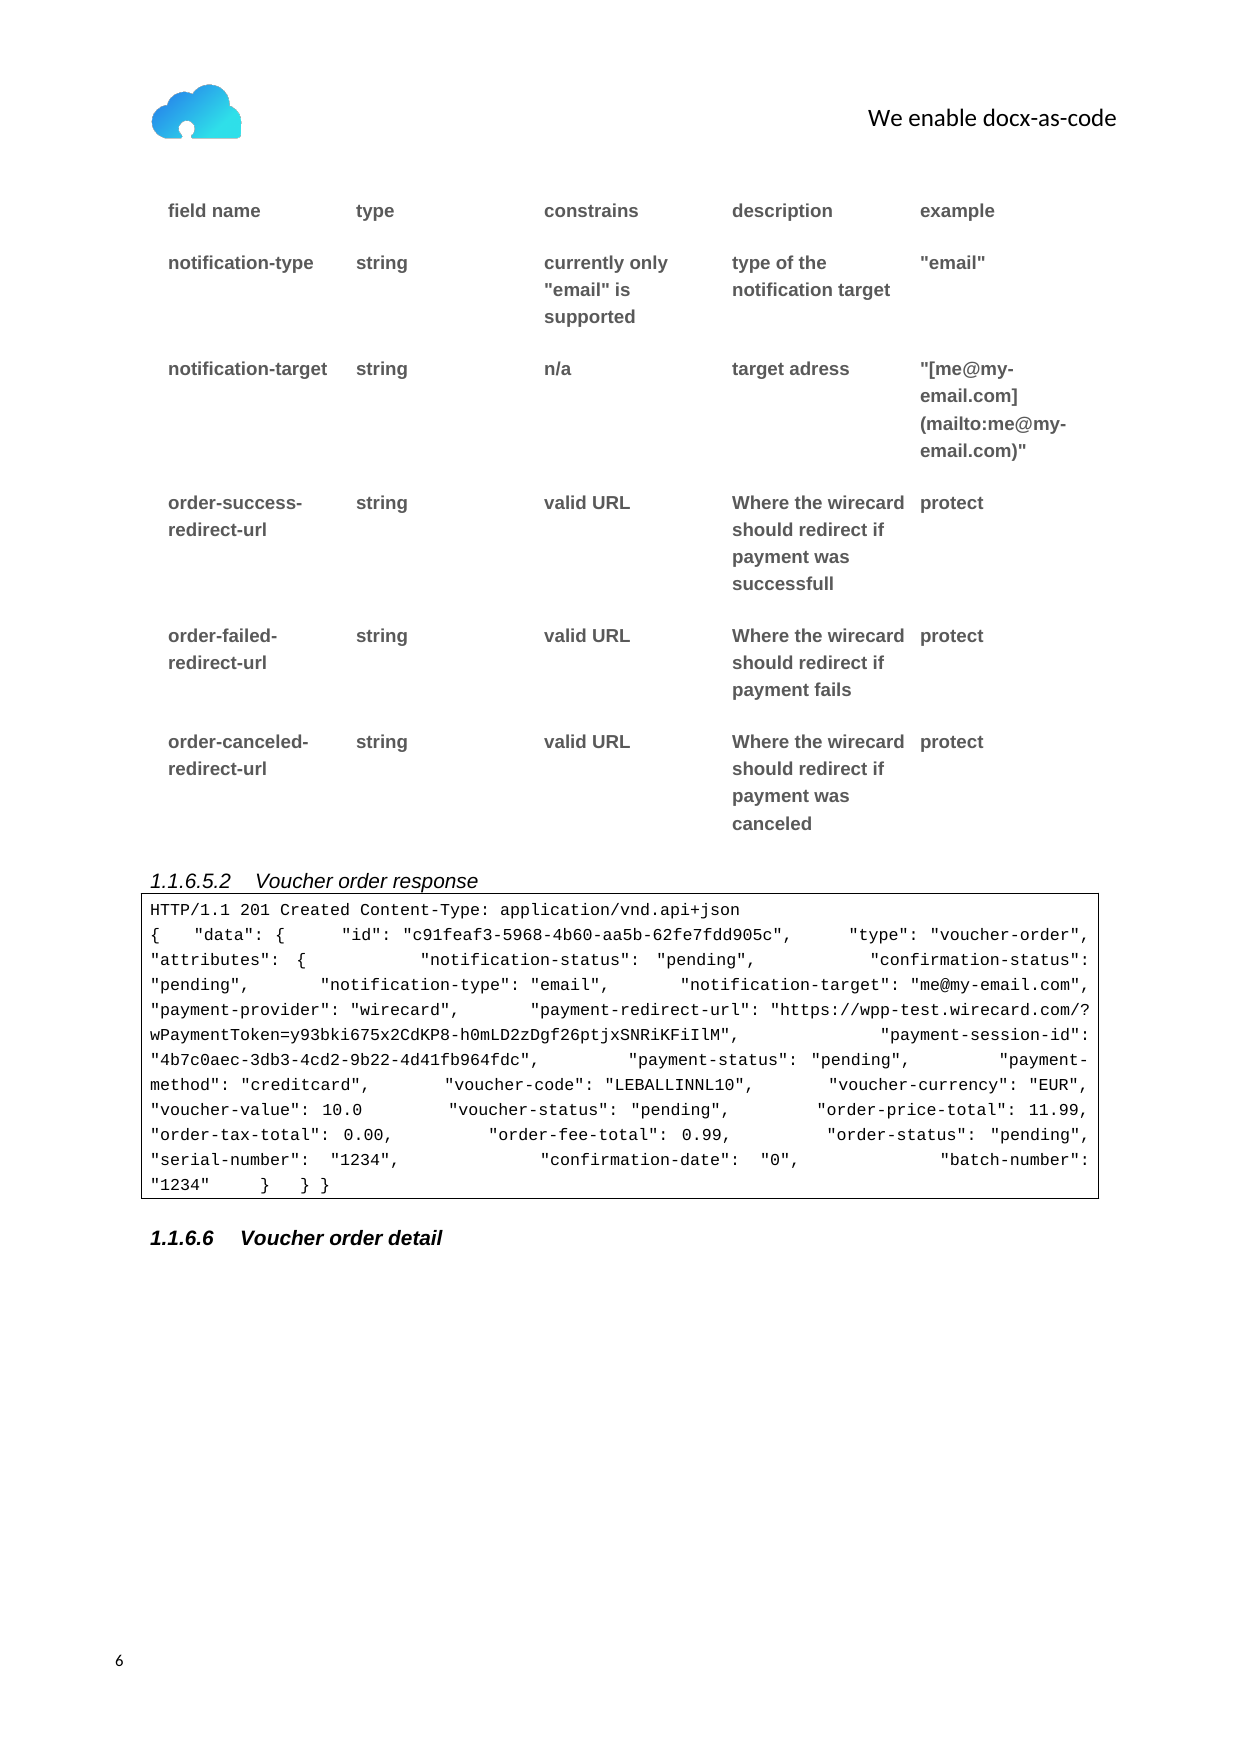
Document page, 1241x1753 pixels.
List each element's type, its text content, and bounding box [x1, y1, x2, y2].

table_cell currently only "email" is supported [539, 235, 726, 342]
table_cell Where the wirecard should redirect if payment was canceled [726, 715, 914, 848]
subtitle Voucher order detail [150, 1224, 1090, 1251]
table_cell Where the wirecard should redirect if payment fails [726, 608, 914, 714]
table_cell "email" [915, 235, 1103, 342]
table_header description [726, 183, 914, 235]
table_header field name [163, 183, 351, 235]
table_cell order-canceled-redirect-url [163, 715, 351, 848]
table_cell notification-type [163, 235, 351, 342]
table_cell valid URL [539, 475, 726, 608]
table_cell "[me@my-email.com](mailto:me@my-email.com)" [915, 342, 1103, 475]
table_cell order-failed-redirect-url [163, 608, 351, 714]
table_cell n/a [539, 342, 726, 475]
table_cell valid URL [539, 608, 726, 714]
table_cell valid URL [539, 715, 726, 848]
table_header type [351, 183, 538, 235]
subtitle Voucher order response [150, 869, 1090, 893]
table_cell protect [915, 715, 1103, 848]
table_cell string [351, 235, 538, 342]
table_cell string [351, 715, 538, 848]
table_header constrains [539, 183, 726, 235]
table_cell type of the notification target [726, 235, 914, 342]
picture [150, 73, 243, 153]
table_cell order-success-redirect-url [163, 475, 351, 608]
table_cell notification-target [163, 342, 351, 475]
table_header example [915, 183, 1103, 235]
text HTTP/1.1 201 Created Content-Type: application/vnd.api+json [142, 894, 1098, 918]
table_cell target adress [726, 342, 914, 475]
table_cell protect [915, 608, 1103, 714]
text { "data": { "id": "c91feaf3-5968-4b60-aa5b-62fe7fdd905c", "type": "voucher-order", "attributes": { "notification-status": "pending", "confirmation-status": "pending", "notification-type": "email", "notification-target": "me@my-email.com", "payment-provider": "wirecard", "payment-redirect-url": "https://wpp-test.wirecard.com/?wPaymentToken=y93bki675x2CdKP8-h0mLD2zDgf26ptjxSNRiKFiIlM", "payment-session-id": "4b7c0aec-3db3-4cd2-9b22-4d41fb964fdc", "payment-status": "pending", "payment-method": "creditcard", "voucher-code": "LEBALLINNL10", "voucher-currency": "EUR", "voucher-value": 10.0 "voucher-status": "pending", "order-price-total": 11.99, "order-tax-total": 0.00, "order-fee-total": 0.99, "order-status": "pending", "serial-number": "1234", "confirmation-date": "0", "batch-number": "1234" } } } [142, 918, 1098, 1198]
table_cell Where the wirecard should redirect if payment was successfull [726, 475, 914, 608]
table_cell string [351, 342, 538, 475]
table_cell string [351, 608, 538, 714]
table_cell string [351, 475, 538, 608]
table_cell protect [915, 475, 1103, 608]
